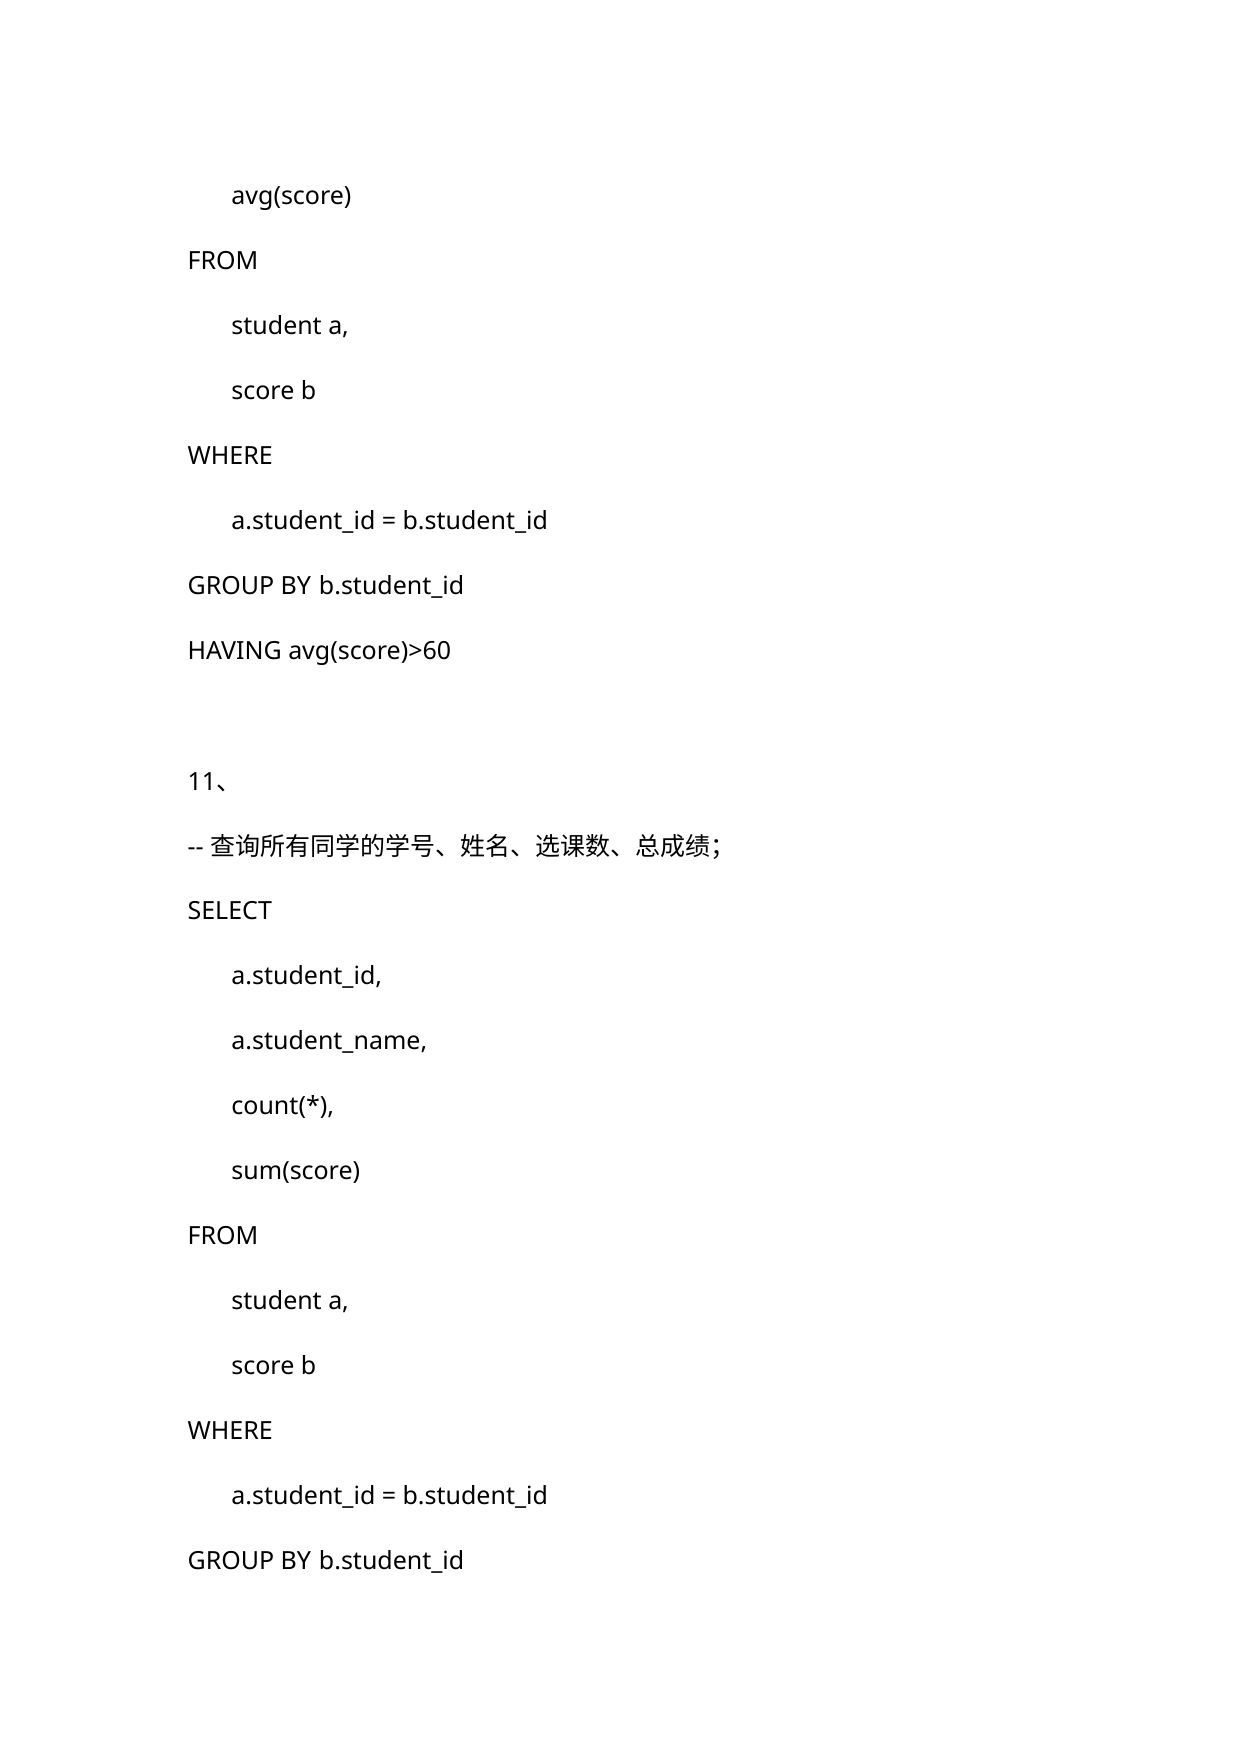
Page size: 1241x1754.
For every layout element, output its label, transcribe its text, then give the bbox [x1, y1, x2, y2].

text avg(score) [187, 162, 1053, 227]
text a.student_id, [187, 942, 1053, 1007]
text score b [187, 357, 1053, 422]
text WHERE [187, 422, 1053, 487]
text GROUP BY b.student_id [187, 1527, 1053, 1592]
text WHERE [187, 1397, 1053, 1462]
text SELECT [187, 877, 1053, 942]
text score b [187, 1332, 1053, 1397]
text a.student_id = b.student_id [187, 1462, 1053, 1527]
text count(*), [187, 1072, 1053, 1137]
text a.student_name, [187, 1007, 1053, 1072]
text HAVING avg(score)>60 [187, 617, 1053, 682]
text FROM [187, 227, 1053, 292]
text sum(score) [187, 1137, 1053, 1202]
text a.student_id = b.student_id [187, 487, 1053, 552]
text student a, [187, 1267, 1053, 1332]
text 11、 [187, 747, 1053, 812]
text student a, [187, 292, 1053, 357]
text FROM [187, 1202, 1053, 1267]
text GROUP BY b.student_id [187, 552, 1053, 617]
text -- 查询所有同学的学号、姓名、选课数、总成绩； [187, 812, 1053, 877]
